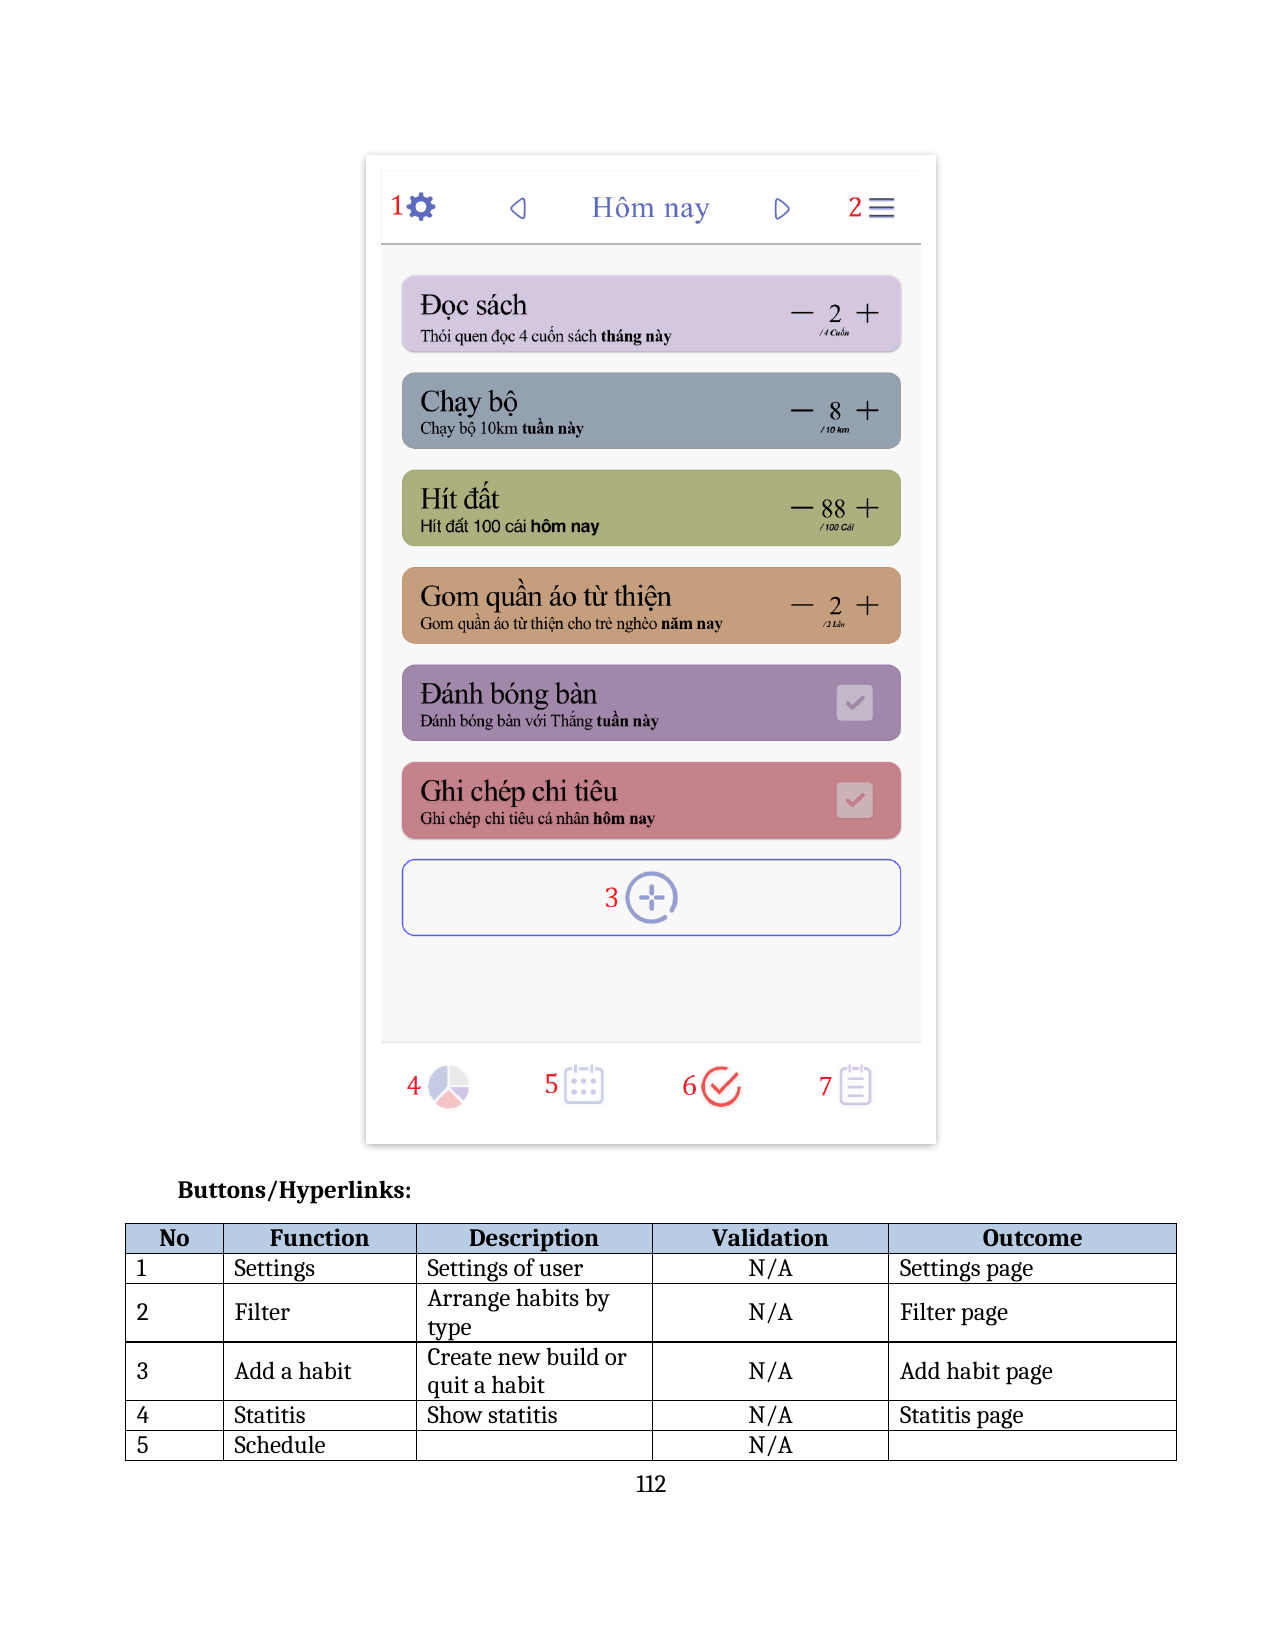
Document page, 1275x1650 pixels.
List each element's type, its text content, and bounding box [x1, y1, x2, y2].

table_cell Statitis [224, 1401, 416, 1430]
table_cell Settings page [889, 1254, 1176, 1283]
table_cell Create new build or quit a habit [417, 1343, 652, 1400]
picture [381, 170, 921, 1129]
table_cell Settings [224, 1254, 416, 1283]
table_cell Schedule [224, 1431, 416, 1459]
table_cell Filter [224, 1284, 416, 1341]
table_cell [417, 1431, 652, 1459]
list Buttons/Hyperlinks: [177, 1176, 1125, 1204]
table_cell 2 [126, 1284, 223, 1341]
table_header Function [224, 1224, 416, 1253]
table_cell Statitis page [889, 1401, 1176, 1430]
table_cell N/A [653, 1343, 888, 1400]
table_cell Settings of user [417, 1254, 652, 1283]
table_cell N/A [653, 1431, 888, 1459]
table_cell Filter page [889, 1284, 1176, 1341]
table_cell N/A [653, 1254, 888, 1283]
table_header Outcome [889, 1224, 1176, 1253]
table_header Description [417, 1224, 652, 1253]
table_cell Add habit page [889, 1343, 1176, 1400]
table_cell N/A [653, 1284, 888, 1341]
table_cell 1 [126, 1254, 223, 1283]
table_header Validation [653, 1224, 888, 1253]
table_cell Add a habit [224, 1343, 416, 1400]
table_cell Show statitis [417, 1401, 652, 1430]
table_cell 5 [126, 1431, 223, 1459]
table_cell 3 [126, 1343, 223, 1400]
table_cell N/A [653, 1401, 888, 1430]
table_cell 4 [126, 1401, 223, 1430]
table_header No [126, 1224, 223, 1253]
table_cell [889, 1431, 1176, 1459]
table_cell Arrange habits by type [417, 1284, 652, 1341]
